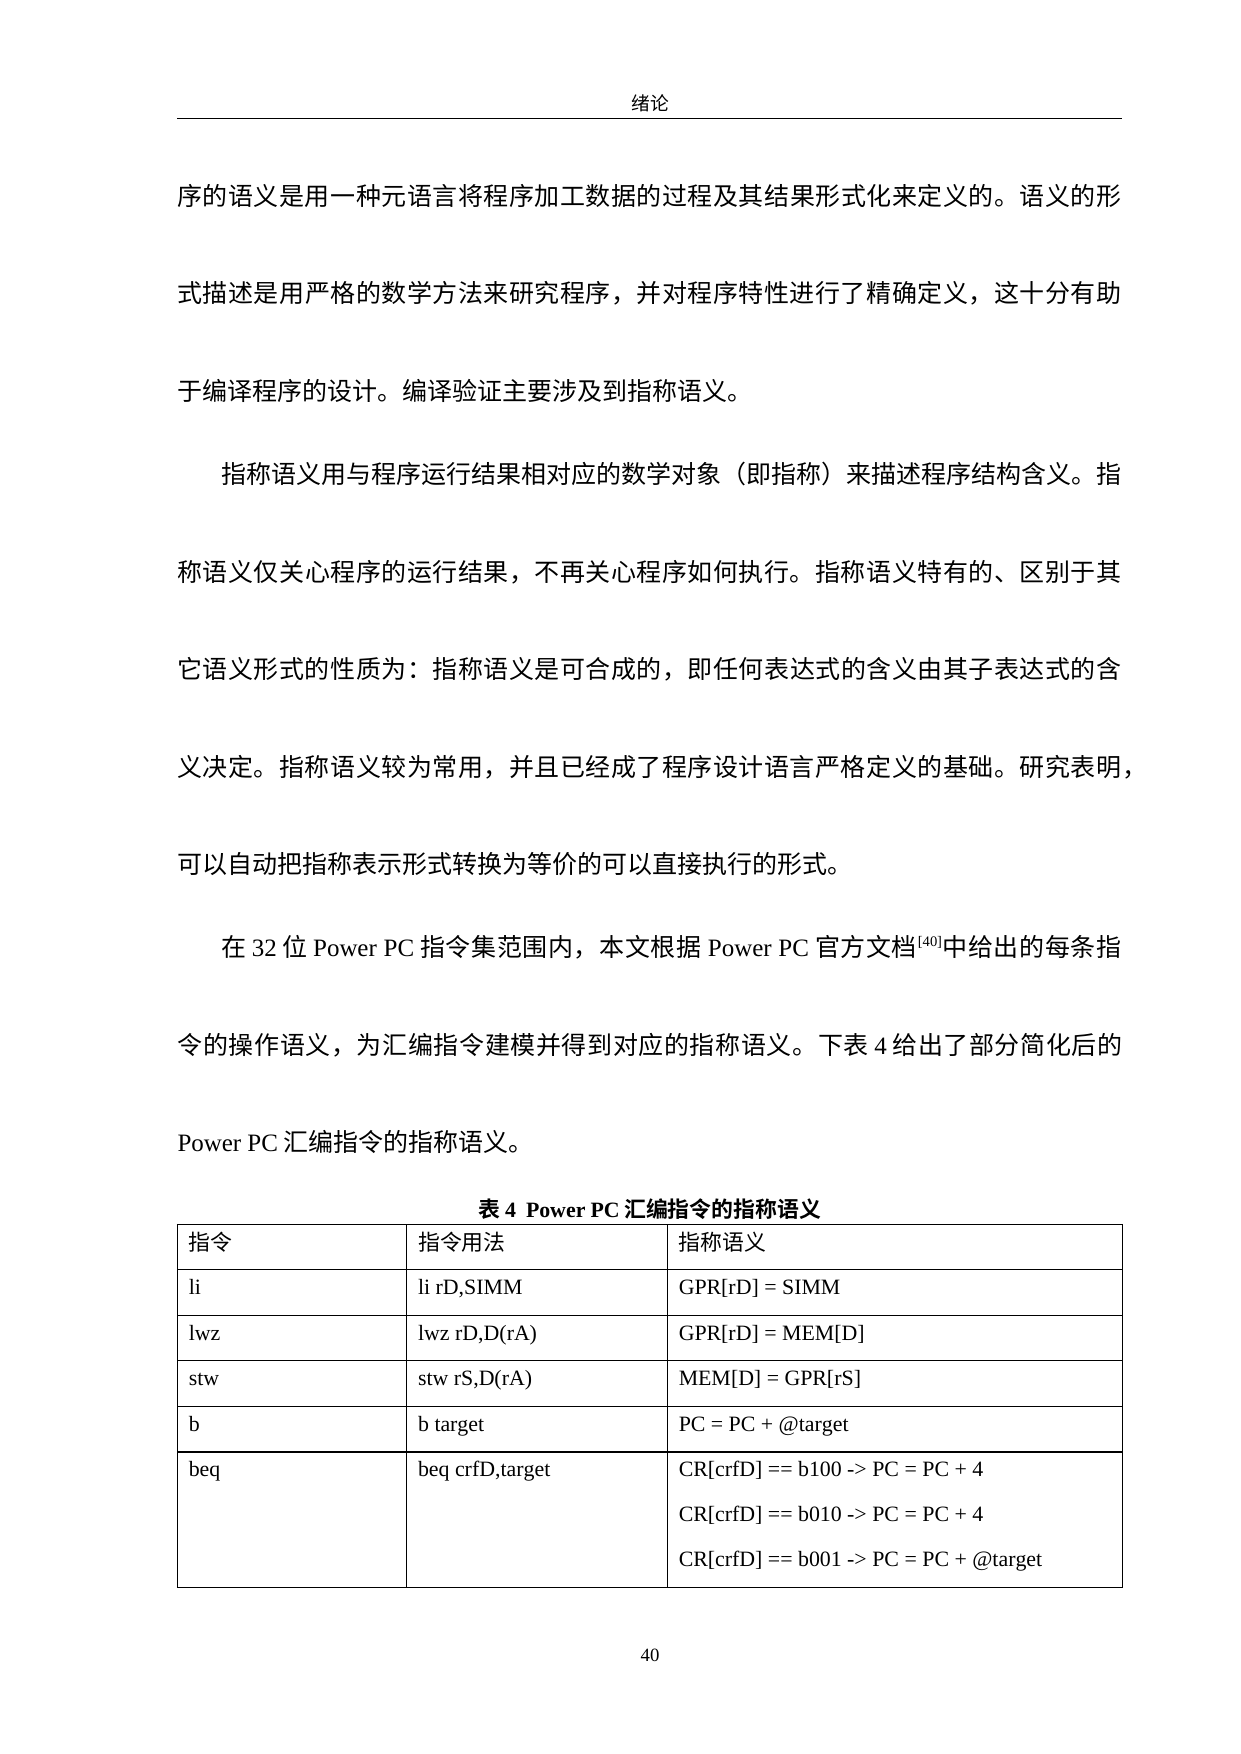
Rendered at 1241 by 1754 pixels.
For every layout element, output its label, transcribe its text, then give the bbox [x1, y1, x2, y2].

table_cell b [178, 1407, 406, 1451]
table_cell beq crfD,target [407, 1453, 667, 1587]
table_cell stw [178, 1361, 406, 1406]
table_cell GPR[rD] = MEM[D] [668, 1316, 1122, 1360]
table_header 指令 [178, 1225, 406, 1269]
table_cell lwz [178, 1316, 406, 1360]
table_cell GPR[rD] = SIMM [668, 1270, 1122, 1315]
table_cell MEM[D] = GPR[rS] [668, 1361, 1122, 1406]
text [177, 162, 1122, 422]
table_header 指令用法 [407, 1225, 667, 1269]
table_header 指称语义 [668, 1225, 1122, 1269]
table_cell b target [407, 1407, 667, 1451]
table_cell beq [178, 1453, 406, 1587]
table_cell li [178, 1270, 406, 1315]
text 表4 Power PC汇编指令的指称语义 [177, 1191, 1122, 1224]
table_cell lwz rD,D(rA) [407, 1316, 667, 1360]
table_cell PC = PC + @target [668, 1407, 1122, 1451]
table_cell stw rS,D(rA) [407, 1361, 667, 1406]
text 在32位Power PC指令集范围内，本文根据Power PC官方文档[40]中给出的每条指令的操作语义，为汇编指令建模并得到对应的指称语义。下表4给出了部分简化后的Power PC汇编指令的指称语义。 [177, 913, 1122, 1173]
table_cell CR[crfD] == b100 -> PC = PC + 4 CR[crfD] == b010 -> PC = PC + 4 CR[crfD] == b001 -> PC = PC + @target [668, 1453, 1122, 1587]
text 指称语义用与程序运行结果相对应的数学对象（即指称）来描述程序结构含义。指称语义仅关心程序的运行结果，不再关心程序如何执行。指称语义特有的、区别于其它语义形式的性质为：指称语义是可合成的，即任何表达式的含义由其子表达式的含义决定。指称语义较为常用，并且已经成了程序设计语言严格定义的基础。研究表明，可以自动把指称表示形式转换为等价的可以直接执行的形式。 [177, 440, 1122, 895]
table_cell li rD,SIMM [407, 1270, 667, 1315]
